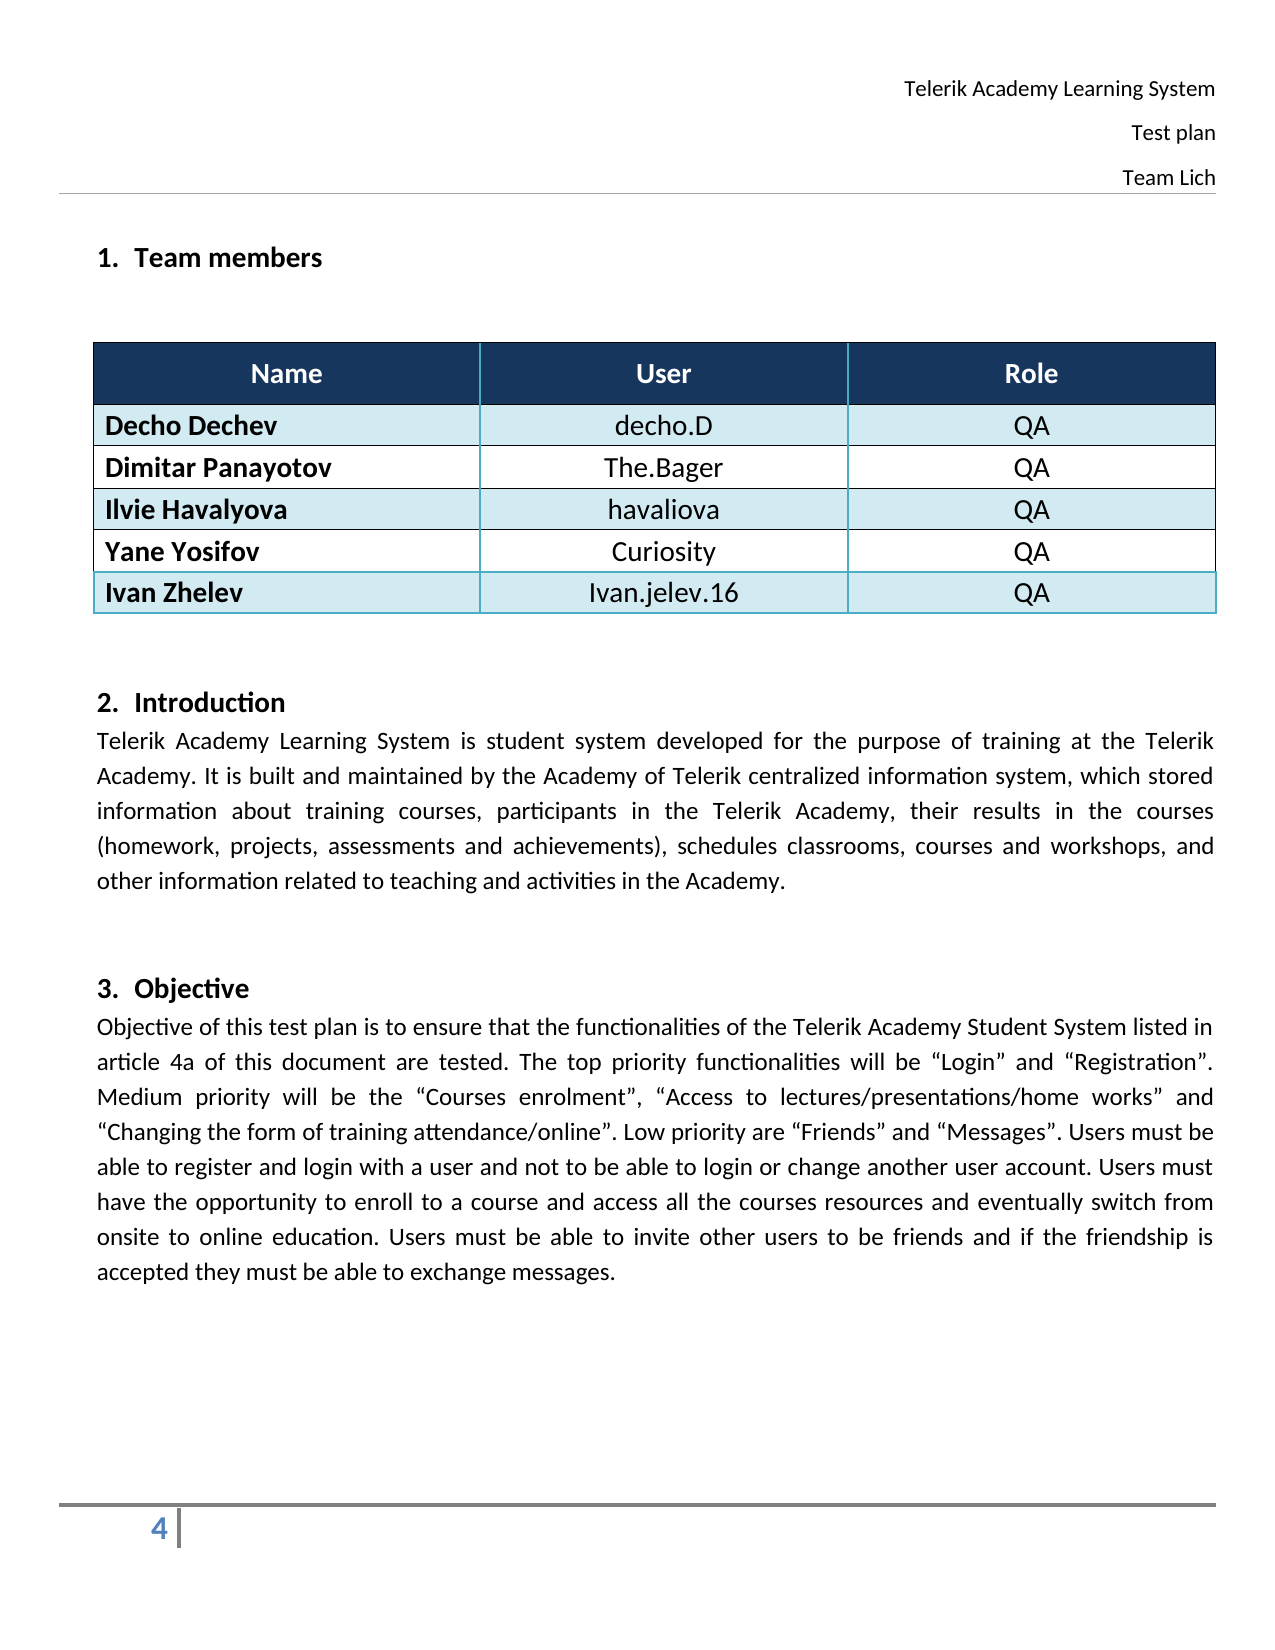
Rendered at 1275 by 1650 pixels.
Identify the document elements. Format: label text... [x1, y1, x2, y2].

table_header Name [94, 343, 479, 404]
table_cell QA [849, 489, 1215, 529]
list Telerik Academy Learning System is student system developed for the purpose of training at the Telerik Academy. It is built and maintained by the Academy of Telerik centralized information system, which stored information about training courses, participants in the Telerik Academy, their results in the courses (homework, projects, assessments and achievements), schedules classrooms, courses and workshops, and other information related to teaching and activities in the Academy. [97, 725, 1216, 895]
table_header User [481, 343, 847, 404]
table_cell Ivan.jelev.16 [481, 573, 847, 612]
table_cell havaliova [481, 489, 847, 529]
table_cell Curiosity [481, 530, 847, 571]
list Team members [97, 239, 1216, 275]
table_cell QA [849, 446, 1215, 488]
table_cell Yane Yosifov [94, 530, 479, 571]
table_cell QA [849, 405, 1215, 445]
table_cell Ivan Zhelev [95, 573, 479, 612]
table_cell QA [849, 530, 1215, 571]
table_cell Dimitar Panayotov [94, 446, 479, 488]
text Objective of this test plan is to ensure that the functionalities of the Telerik Academy Student System listed in article 4a of this document are tested. The top priority functionalities will be “Login” and “Registration”. Medium priority will be the “Courses enrolment”, “Access to lectures/presentations/home works” and “Changing the form of training attendance/online”. Low priority are “Friends” and “Messages”. Users must be able to register and login with a user and not to be able to login or change another user account. Users must have the opportunity to enroll to a course and access all the courses resources and eventually switch from onsite to online education. Users must be able to invite other users to be friends and if the friendship is accepted they must be able to exchange messages. [97, 1011, 1216, 1286]
table_cell QA [849, 573, 1215, 612]
table_cell Ilvie Havalyova [94, 489, 479, 529]
table_cell The.Bager [481, 446, 847, 488]
list Introduction [97, 684, 1216, 719]
table_cell Decho Dechev [94, 405, 479, 445]
table_header Role [849, 343, 1215, 404]
list Objective [97, 970, 1216, 1005]
table_cell decho.D [481, 405, 847, 445]
